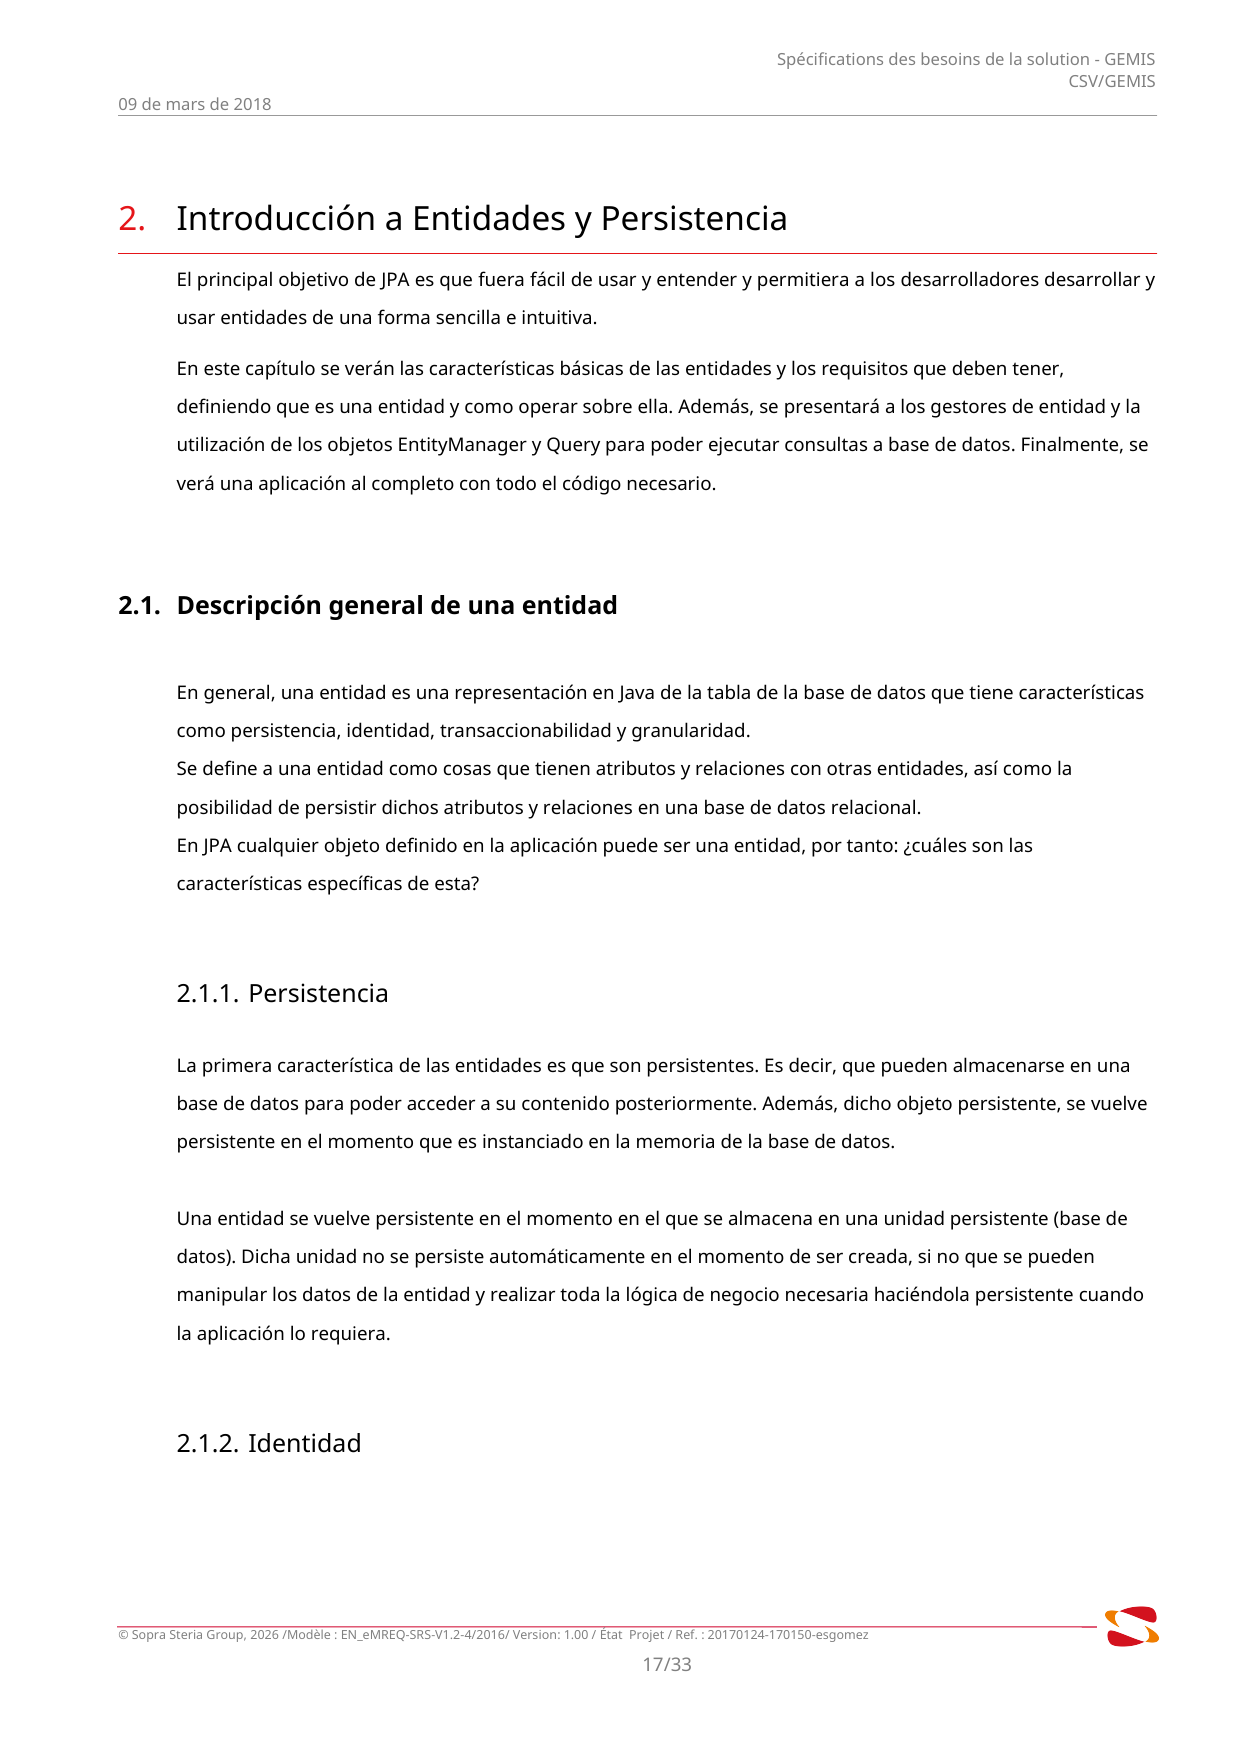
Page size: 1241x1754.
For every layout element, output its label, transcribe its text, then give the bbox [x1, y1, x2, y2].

text La primera característica de las entidades es que son persistentes. Es decir, que pueden almacenarse en una base de datos para poder acceder a su contenido posteriormente. Además, dicho objeto persistente, se vuelve persistente en el momento que es instanciado en la memoria de la base de datos. [176, 1052, 1157, 1154]
text Una entidad se vuelve persistente en el momento en el que se almacena en una unidad persistente (base de datos). Dicha unidad no se persiste automáticamente en el momento de ser creada, si no que se pueden manipular los datos de la entidad y realizar toda la lógica de negocio necesaria haciéndola persistente cuando la aplicación lo requiera. [176, 1205, 1157, 1345]
subtitle Identidad [176, 1425, 1157, 1459]
text En JPA cualquier objeto definido en la aplicación puede ser una entidad, por tanto: ¿cuáles son las características específicas de esta? [176, 832, 1157, 896]
text En general, una entidad es una representación en Java de la tabla de la base de datos que tiene características como persistencia, identidad, transaccionabilidad y granularidad. [176, 679, 1157, 743]
text El principal objetivo de JPA es que fuera fácil de usar y entender y permitiera a los desarrolladores desarrollar y usar entidades de una forma sencilla e intuitiva. [176, 266, 1157, 330]
picture [1096, 1600, 1168, 1653]
subtitle Descripción general de una entidad [118, 588, 1157, 622]
text En este capítulo se verán las características básicas de las entidades y los requisitos que deben tener, definiendo que es una entidad y como operar sobre ella. Además, se presentará a los gestores de entidad y la utilización de los objetos EntityManager y Query para poder ejecutar consultas a base de datos. Finalmente, se verá una aplicación al completo con todo el código necesario. [176, 355, 1157, 496]
text Se define a una entidad como cosas que tienen atributos y relaciones con otras entidades, así como la posibilidad de persistir dichos atributos y relaciones en una base de datos relacional. [176, 756, 1157, 819]
subtitle Introducción a Entidades y Persistencia [118, 195, 1157, 253]
subtitle Persistencia [176, 976, 1157, 1010]
